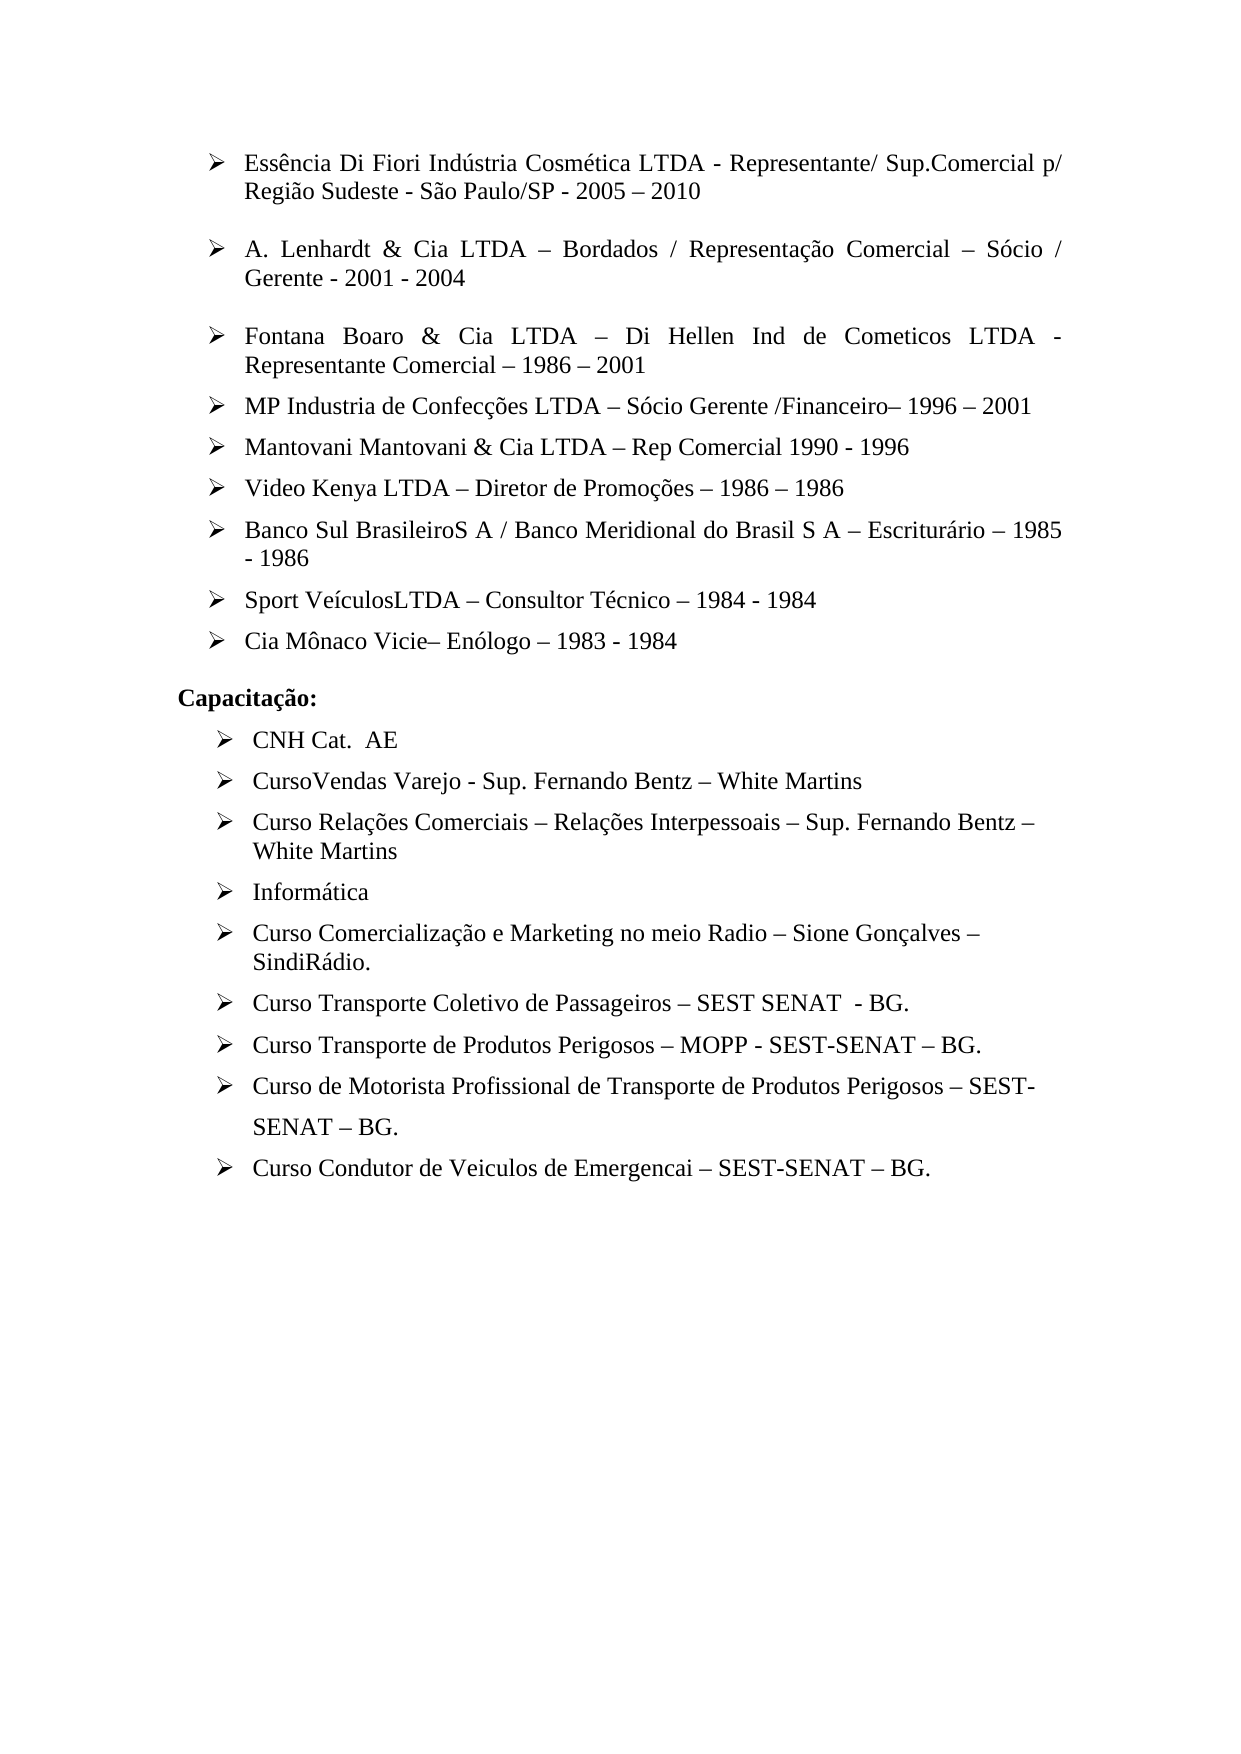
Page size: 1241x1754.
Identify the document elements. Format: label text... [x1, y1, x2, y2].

text SENAT – BG. [252, 1112, 1063, 1141]
list Fontana Boaro & Cia LTDA – Di Hellen Ind de Cometicos LTDA - Representante Comercial – 1986 – 2001 [207, 321, 1063, 378]
list Curso de Motorista Profissional de Transporte de Produtos Perigosos – SEST- [215, 1071, 1063, 1100]
list Informática [215, 877, 1063, 906]
list Video Kenya LTDA – Diretor de Promoções – 1986 – 1986 [207, 473, 1063, 502]
list Essência Di Fiori Indústria Cosmética LTDA - Representante/ Sup.Comercial p/ Região Sudeste - São Paulo/SP - 2005 – 2010 [207, 148, 1063, 205]
list Banco Sul BrasileiroS A / Banco Meridional do Brasil S A – Escriturário – 1985 - 1986 [207, 515, 1063, 572]
list CursoVendas Varejo - Sup. Fernando Bentz – White Martins [215, 766, 1063, 795]
list CNH Cat. AE [215, 725, 1063, 753]
list Mantovani Mantovani & Cia LTDA – Rep Comercial 1990 - 1996 [207, 432, 1063, 461]
list Sport VeículosLTDA – Consultor Técnico – 1984 - 1984 [207, 585, 1063, 613]
list Curso Condutor de Veiculos de Emergencai – SEST-SENAT – BG. [215, 1153, 1063, 1182]
list A. Lenhardt & Cia LTDA – Bordados / Representação Comercial – Sócio / Gerente - 2001 - 2004 [207, 234, 1063, 292]
list MP Industria de Confecções LTDA – Sócio Gerente /Financeiro– 1996 – 2001 [207, 391, 1063, 420]
text Capacitação: [177, 683, 1063, 712]
list Curso Transporte de Produtos Perigosos – MOPP - SEST-SENAT – BG. [215, 1030, 1063, 1058]
list Cia Mônaco Vicie– Enólogo – 1983 - 1984 [207, 626, 1063, 655]
list Curso Transporte Coletivo de Passageiros – SEST SENAT - BG. [215, 988, 1063, 1017]
list Curso Relações Comerciais – Relações Interpessoais – Sup. Fernando Bentz – White Martins [215, 807, 1063, 865]
list Curso Comercialização e Marketing no meio Radio – Sione Gonçalves – SindiRádio. [215, 918, 1063, 976]
